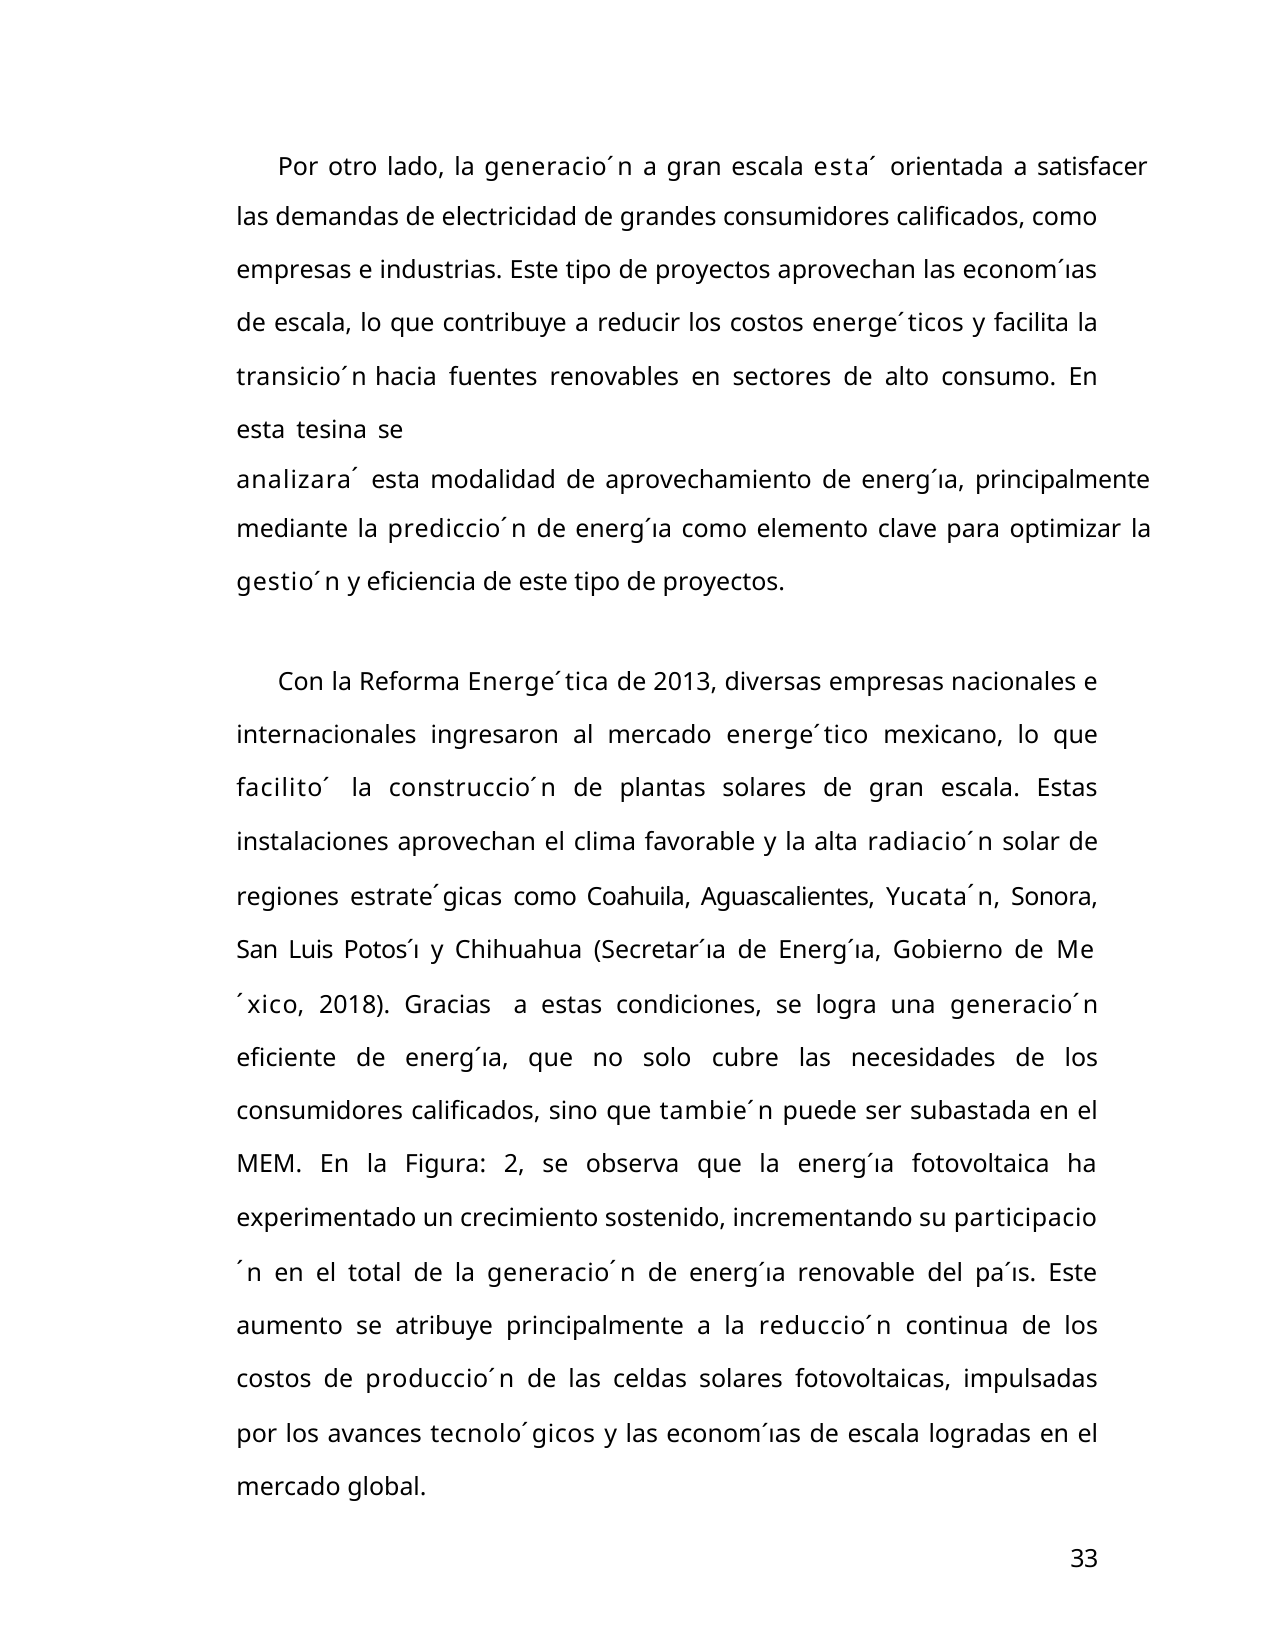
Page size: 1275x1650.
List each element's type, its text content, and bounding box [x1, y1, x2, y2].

text mediante la prediccio´n de energ´ıa como elemento clave para optimizar la gestio´n y eficiencia de este tipo de proyectos. [236, 509, 1162, 598]
text Por otro lado, la generacio´n a gran escala esta´ orientada a satisfacer [278, 149, 1162, 183]
text las demandas de electricidad de grandes consumidores calificados, como empresas e industrias. Este tipo de proyectos aprovechan las econom´ıas de escala, lo que contribuye a reducir los costos energe´ticos y facilita la transicio´n hacia fuentes renovables en sectores de alto consumo. En esta tesina se [236, 199, 1098, 445]
text analizara´ esta modalidad de aprovechamiento de energ´ıa, principalmente [236, 464, 1162, 494]
text Con la Reforma Energe´tica de 2013, diversas empresas nacionales e internacionales ingresaron al mercado energe´tico mexicano, lo que facilito´ la construccio´n de plantas solares de gran escala. Estas instalaciones aprovechan el clima favorable y la alta radiacio´n solar de regiones estrate´gicas como Coahuila, Aguascalientes, Yucata´n, Sonora, San Luis Potos´ı y Chihuahua (Secretar´ıa de Energ´ıa, Gobierno de Me´xico, 2018). Gracias a estas condiciones, se logra una generacio´n eficiente de energ´ıa, que no solo cubre las necesidades de los consumidores calificados, sino que tambie´n puede ser subastada en el MEM. En la Figura: 2, se observa que la energ´ıa fotovoltaica ha experimentado un crecimiento sostenido, incrementando su participacio´n en el total de la generacio´n de energ´ıa renovable del pa´ıs. Este aumento se atribuye principalmente a la reduccio´n continua de los costos de produccio´n de las celdas solares fotovoltaicas, impulsadas por los avances tecnolo´gicos y las econom´ıas de escala logradas en el mercado global. [236, 664, 1098, 1503]
